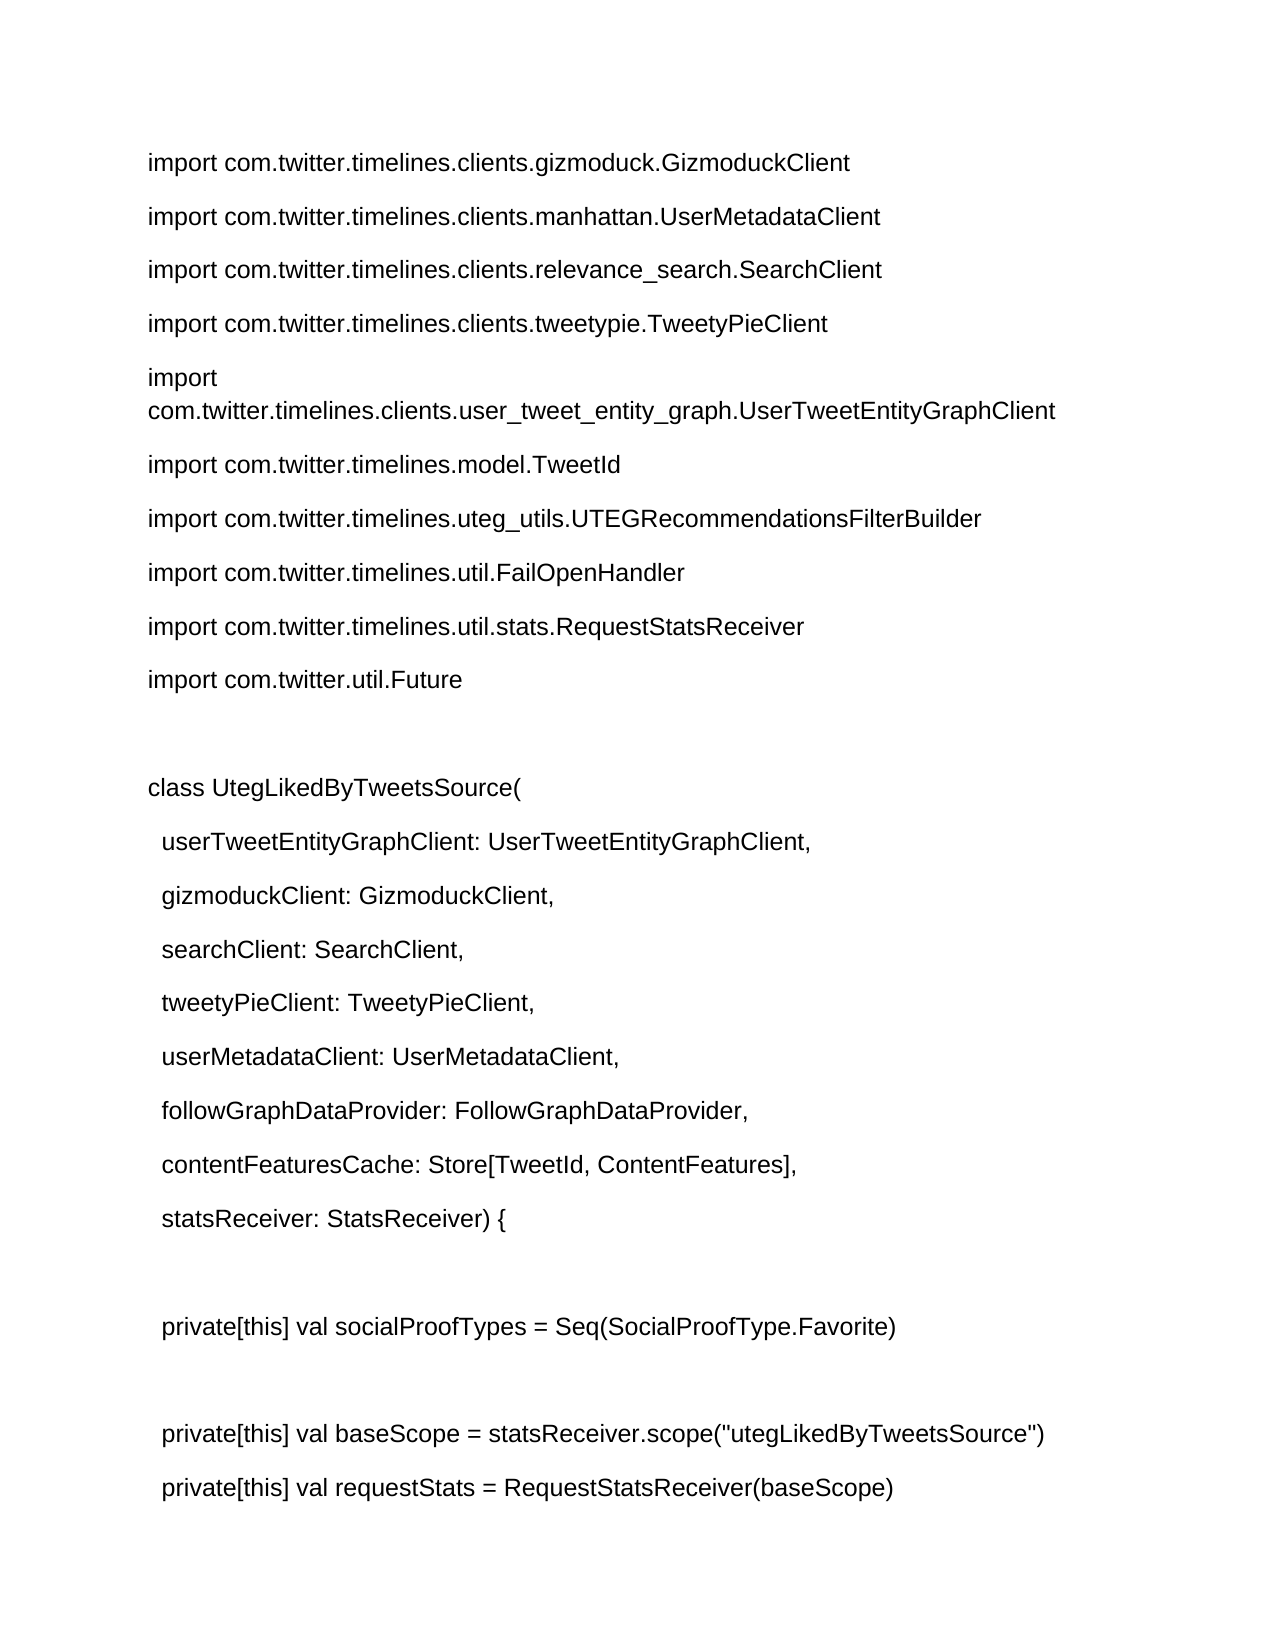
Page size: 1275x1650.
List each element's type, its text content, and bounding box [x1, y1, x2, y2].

text userMetadataClient: UserMetadataClient, [148, 1042, 1127, 1071]
text statsReceiver: StatsReceiver) { [148, 1204, 1127, 1233]
text import com.twitter.timelines.clients.manhattan.UserMetadataClient [148, 201, 1127, 230]
text import com.twitter.timelines.clients.tweetypie.TweetyPieClient [148, 309, 1127, 338]
text import com.twitter.timelines.clients.user_tweet_entity_graph.UserTweetEntityGraphClient [148, 363, 1127, 425]
text contentFeaturesCache: Store[TweetId, ContentFeatures], [148, 1150, 1127, 1179]
text private[this] val requestStats = RequestStatsReceiver(baseScope) [148, 1473, 1127, 1502]
text userTweetEntityGraphClient: UserTweetEntityGraphClient, [148, 827, 1127, 856]
text class UtegLikedByTweetsSource( [148, 773, 1127, 802]
text searchClient: SearchClient, [148, 934, 1127, 963]
text tweetyPieClient: TweetyPieClient, [148, 988, 1127, 1017]
text gizmoduckClient: GizmoduckClient, [148, 881, 1127, 909]
text import com.twitter.timelines.util.FailOpenHandler [148, 558, 1127, 586]
text followGraphDataProvider: FollowGraphDataProvider, [148, 1096, 1127, 1125]
text private[this] val baseScope = statsReceiver.scope("utegLikedByTweetsSource") [148, 1419, 1127, 1448]
text import com.twitter.timelines.model.TweetId [148, 450, 1127, 479]
text import com.twitter.util.Future [148, 665, 1127, 694]
text import com.twitter.timelines.util.stats.RequestStatsReceiver [148, 611, 1127, 640]
text import com.twitter.timelines.clients.relevance_search.SearchClient [148, 255, 1127, 284]
text import com.twitter.timelines.uteg_utils.UTEGRecommendationsFilterBuilder [148, 504, 1127, 532]
text import com.twitter.timelines.clients.gizmoduck.GizmoduckClient [148, 148, 1127, 176]
text private[this] val socialProofTypes = Seq(SocialProofType.Favorite) [148, 1312, 1127, 1340]
